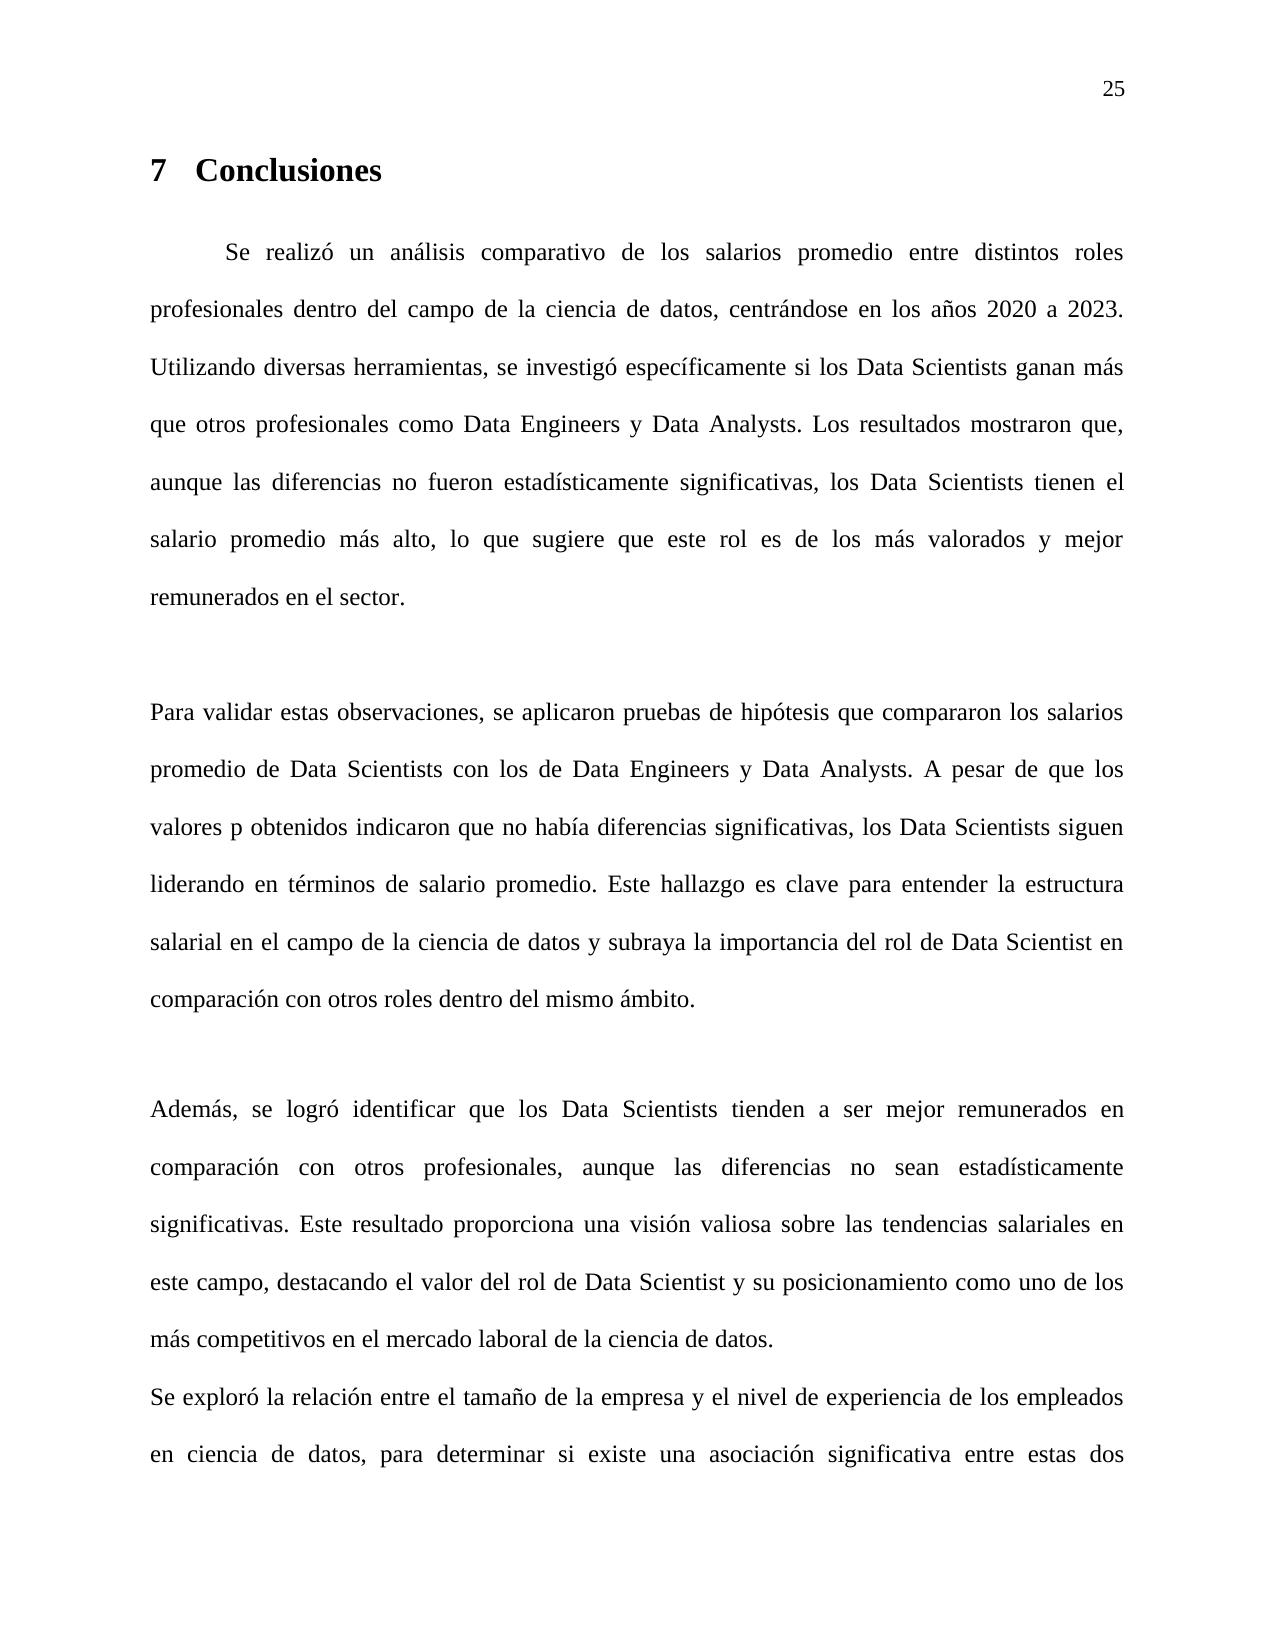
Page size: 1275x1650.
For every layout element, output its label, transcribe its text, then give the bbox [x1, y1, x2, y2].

text Se realizó un análisis comparativo de los salarios promedio entre distintos roles profesionales dentro del campo de la ciencia de datos, centrándose en los años 2020 a 2023. Utilizando diversas herramientas, se investigó específicamente si los Data Scientists ganan más que otros profesionales como Data Engineers y Data Analysts. Los resultados mostraron que, aunque las diferencias no fueron estadísticamente significativas, los Data Scientists tienen el salario promedio más alto, lo que sugiere que este rol es de los más valorados y mejor remunerados en el sector. [150, 237, 1125, 611]
text Además, se logró identificar que los Data Scientists tienden a ser mejor remunerados en comparación con otros profesionales, aunque las diferencias no sean estadísticamente significativas. Este resultado proporciona una visión valiosa sobre las tendencias salariales en este campo, destacando el valor del rol de Data Scientist y su posicionamiento como uno de los más competitivos en el mercado laboral de la ciencia de datos. [150, 1094, 1125, 1353]
subtitle Conclusiones [150, 150, 1125, 188]
text Para validar estas observaciones, se aplicaron pruebas de hipótesis que compararon los salarios promedio de Data Scientists con los de Data Engineers y Data Analysts. A pesar de que los valores p obtenidos indicaron que no había diferencias significativas, los Data Scientists siguen liderando en términos de salario promedio. Este hallazgo es clave para entender la estructura salarial en el campo de la ciencia de datos y subraya la importancia del rol de Data Scientist en comparación con otros roles dentro del mismo ámbito. [150, 697, 1125, 1013]
